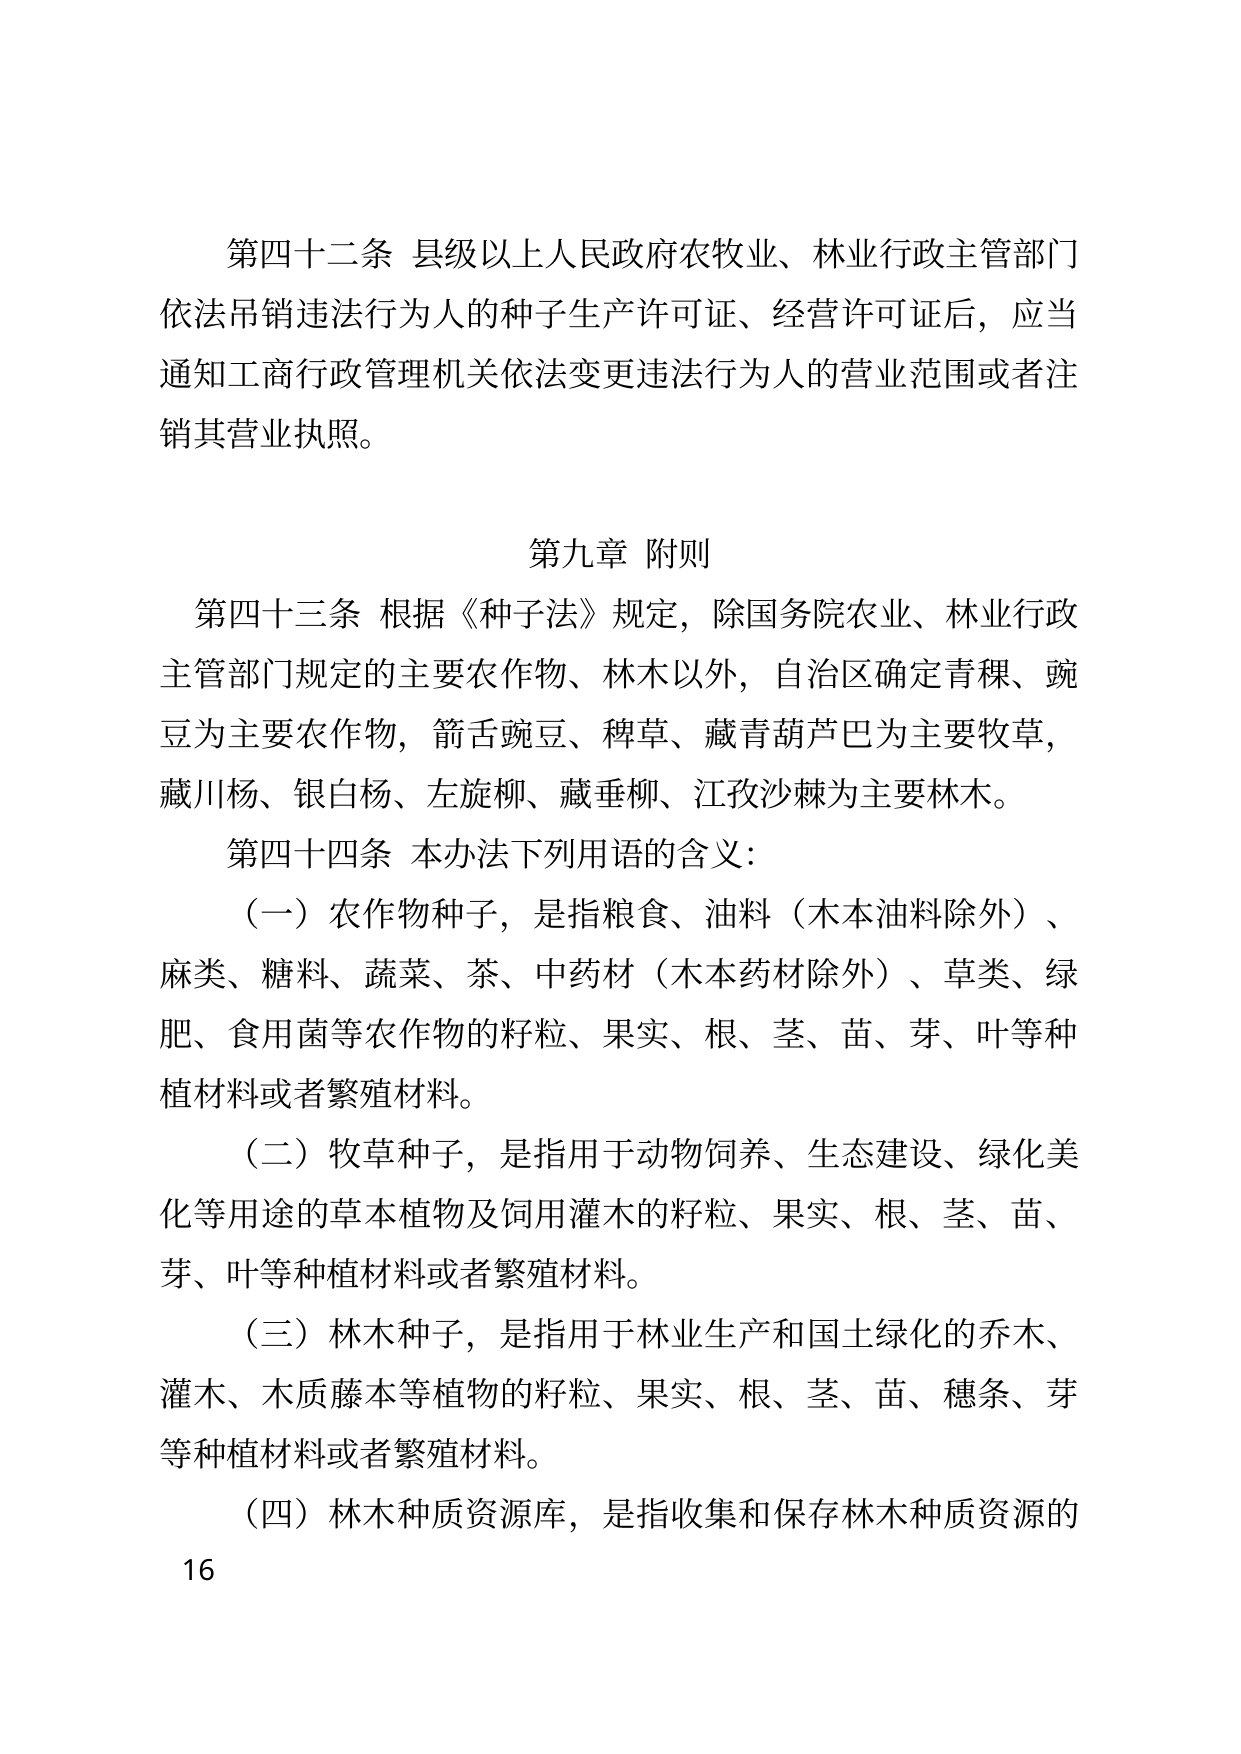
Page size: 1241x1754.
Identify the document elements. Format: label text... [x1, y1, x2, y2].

text （二）牧草种子，是指用于动物饲养、生态建设、绿化美化等用途的草本植物及饲用灌木的籽粒、果实、根、茎、苗、芽、叶等种植材料或者繁殖材料。 [159, 1118, 1081, 1298]
text 第四十四条 本办法下列用语的含义： [159, 818, 1081, 878]
text 第九章 附则 [159, 518, 1081, 578]
text 第四十三条 根据《种子法》规定，除国务院农业、林业行政主管部门规定的主要农作物、林木以外，自治区确定青稞、豌豆为主要农作物，箭舌豌豆、稗草、藏青葫芦巴为主要牧草，藏川杨、银白杨、左旋柳、藏垂柳、江孜沙棘为主要林木。 [159, 578, 1081, 818]
text 第四十二条 县级以上人民政府农牧业、林业行政主管部门依法吊销违法行为人的种子生产许可证、经营许可证后，应当通知工商行政管理机关依法变更违法行为人的营业范围或者注销其营业执照。 [159, 218, 1081, 458]
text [159, 1478, 1081, 1538]
text （一）农作物种子，是指粮食、油料（木本油料除外）、麻类、糖料、蔬菜、茶、中药材（木本药材除外）、草类、绿肥、食用菌等农作物的籽粒、果实、根、茎、苗、芽、叶等种植材料或者繁殖材料。 [159, 878, 1081, 1118]
text （三）林木种子，是指用于林业生产和国土绿化的乔木、灌木、木质藤本等植物的籽粒、果实、根、茎、苗、穗条、芽等种植材料或者繁殖材料。 [159, 1298, 1081, 1478]
